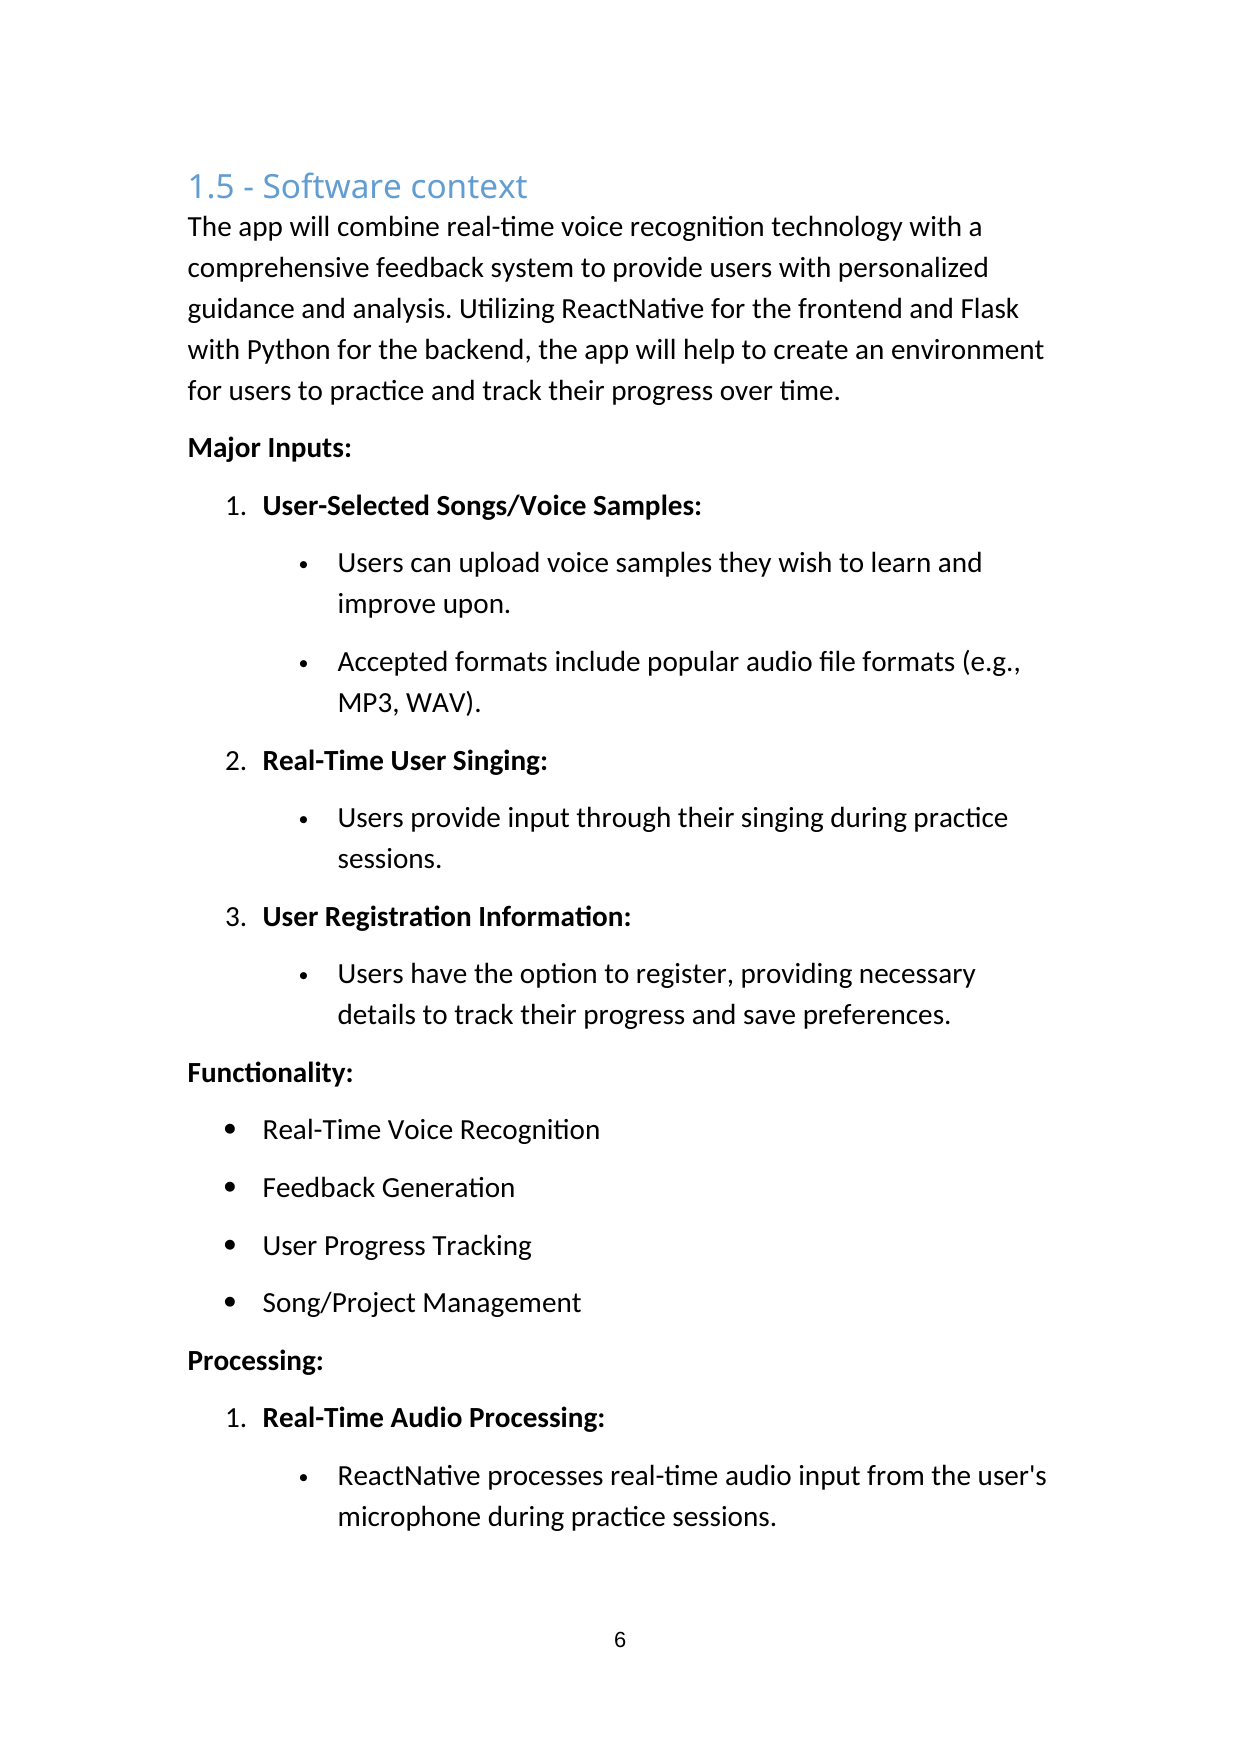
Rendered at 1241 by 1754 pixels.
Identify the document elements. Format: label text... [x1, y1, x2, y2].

text Major Inputs: [187, 429, 1053, 465]
list User Registration Information: [225, 898, 1053, 933]
list Users have the option to register, providing necessary details to track their progress and save preferences. [300, 955, 1053, 1032]
subtitle 1.5 - Software context [187, 162, 1053, 208]
text Processing: [187, 1342, 1053, 1377]
list Accepted formats include popular audio file formats (e.g., MP3, WAV). [300, 643, 1053, 719]
list Real-Time Voice Recognition [225, 1111, 1053, 1147]
list ReactNative processes real-time audio input from the user's microphone during practice sessions. [300, 1457, 1053, 1534]
list Users can upload voice samples they wish to learn and improve upon. [300, 544, 1053, 621]
list User Progress Tracking [225, 1227, 1053, 1262]
list Feedback Generation [225, 1169, 1053, 1205]
list Users provide input through their singing during practice sessions. [300, 799, 1053, 876]
text The app will combine real-time voice recognition technology with a comprehensive feedback system to provide users with personalized guidance and analysis. Utilizing ReactNative for the frontend and Flask with Python for the backend, the app will help to create an environment for users to practice and track their progress over time. [187, 208, 1053, 407]
list User-Selected Songs/Voice Samples: [225, 487, 1053, 522]
list Real-Time Audio Processing: [225, 1399, 1053, 1435]
text Functionality: [187, 1054, 1053, 1089]
list Song/Project Management [225, 1284, 1053, 1320]
list Real-Time User Singing: [225, 742, 1053, 777]
